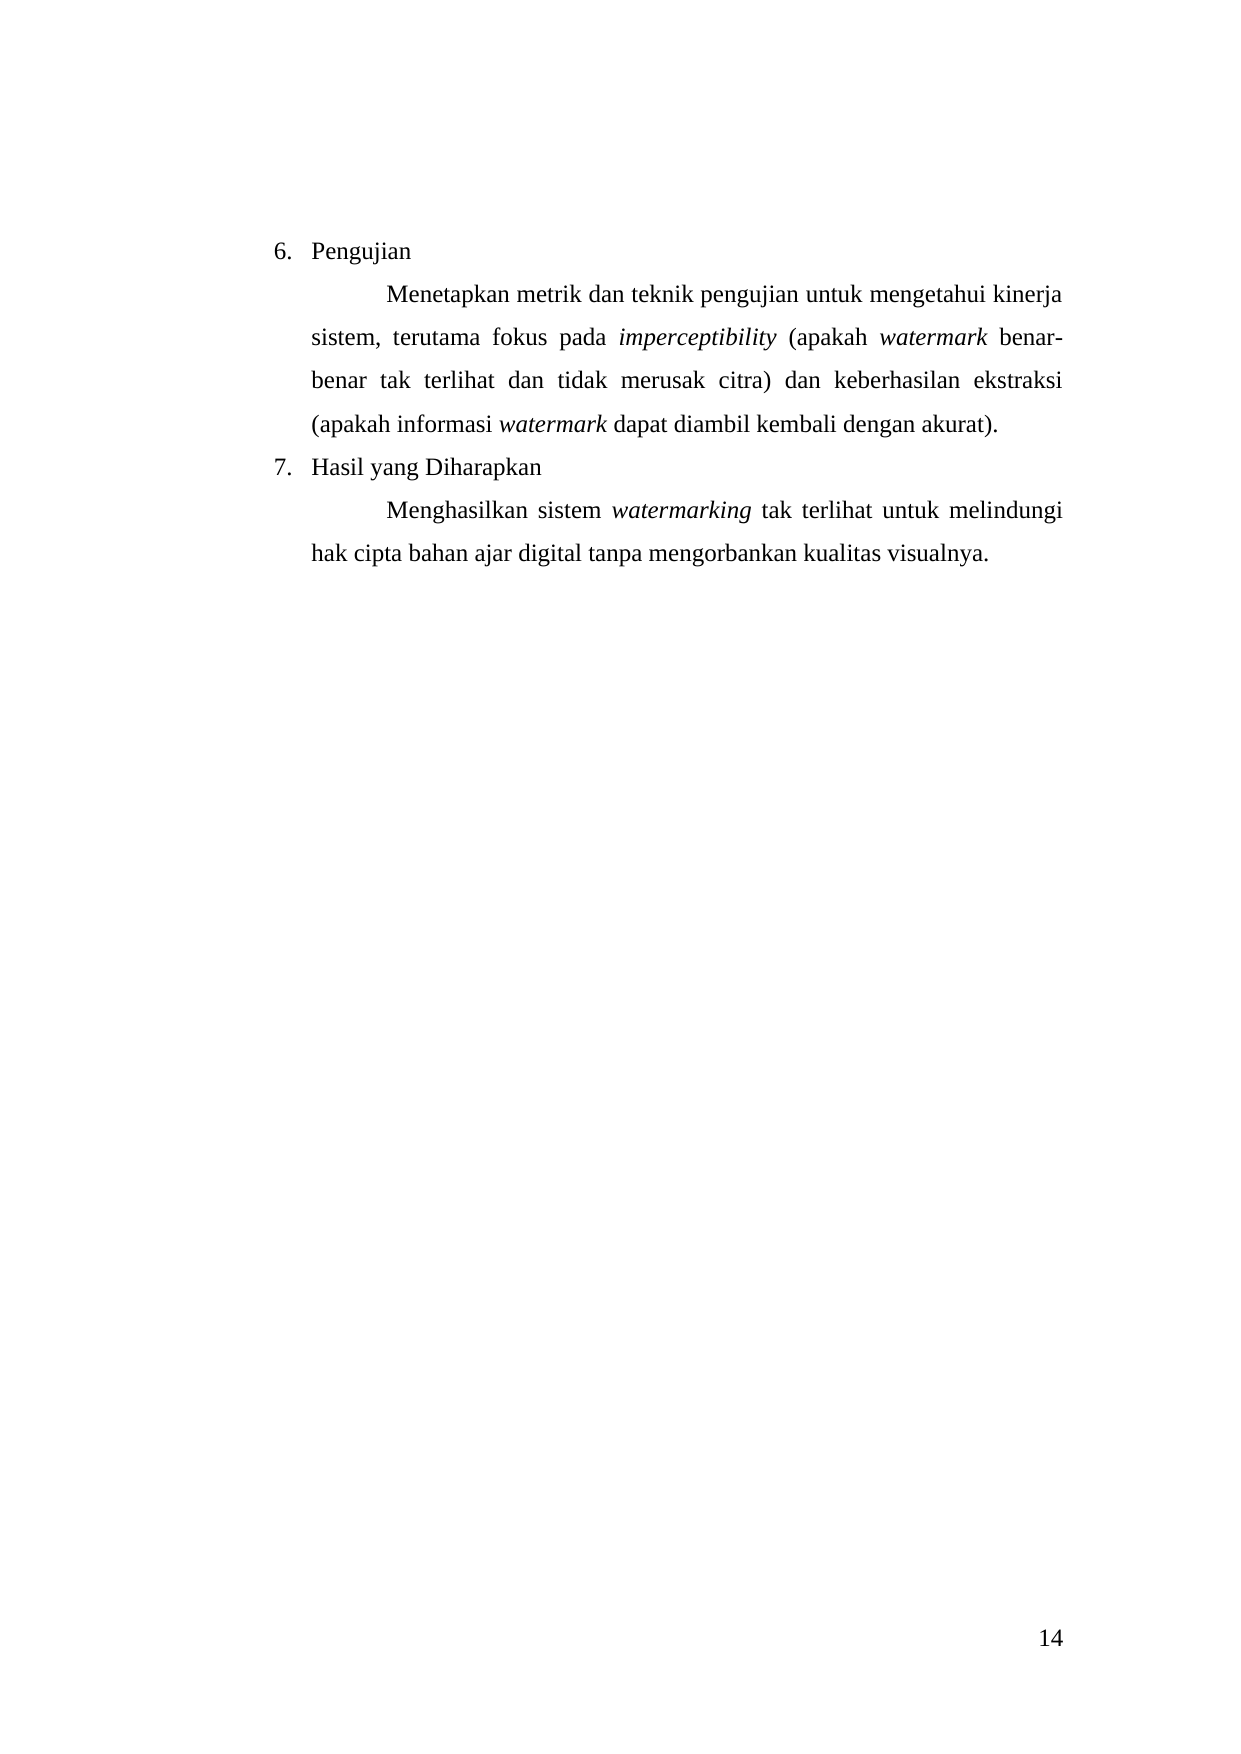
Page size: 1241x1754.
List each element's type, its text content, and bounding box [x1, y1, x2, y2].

list Menetapkan metrik dan teknik pengujian untuk mengetahui kinerja sistem, terutama fokus pada imperceptibility (apakah watermark‎‎ benar-benar tak terlihat dan tidak merusak citra) dan keberhasilan ekstraksi (apakah informasi watermark‎‎ ‎‎dapat diambil kembali dengan akurat). [311, 279, 1063, 437]
list Menghasilkan sistem watermark‎‎ing ‎tak terlihat untuk melindungi hak cipta bahan ajar digital tanpa mengorbankan kualitas visualnya. [311, 495, 1063, 567]
list Hasil yang Diharapkan [274, 452, 1063, 481]
list Pengujian [274, 236, 1063, 265]
